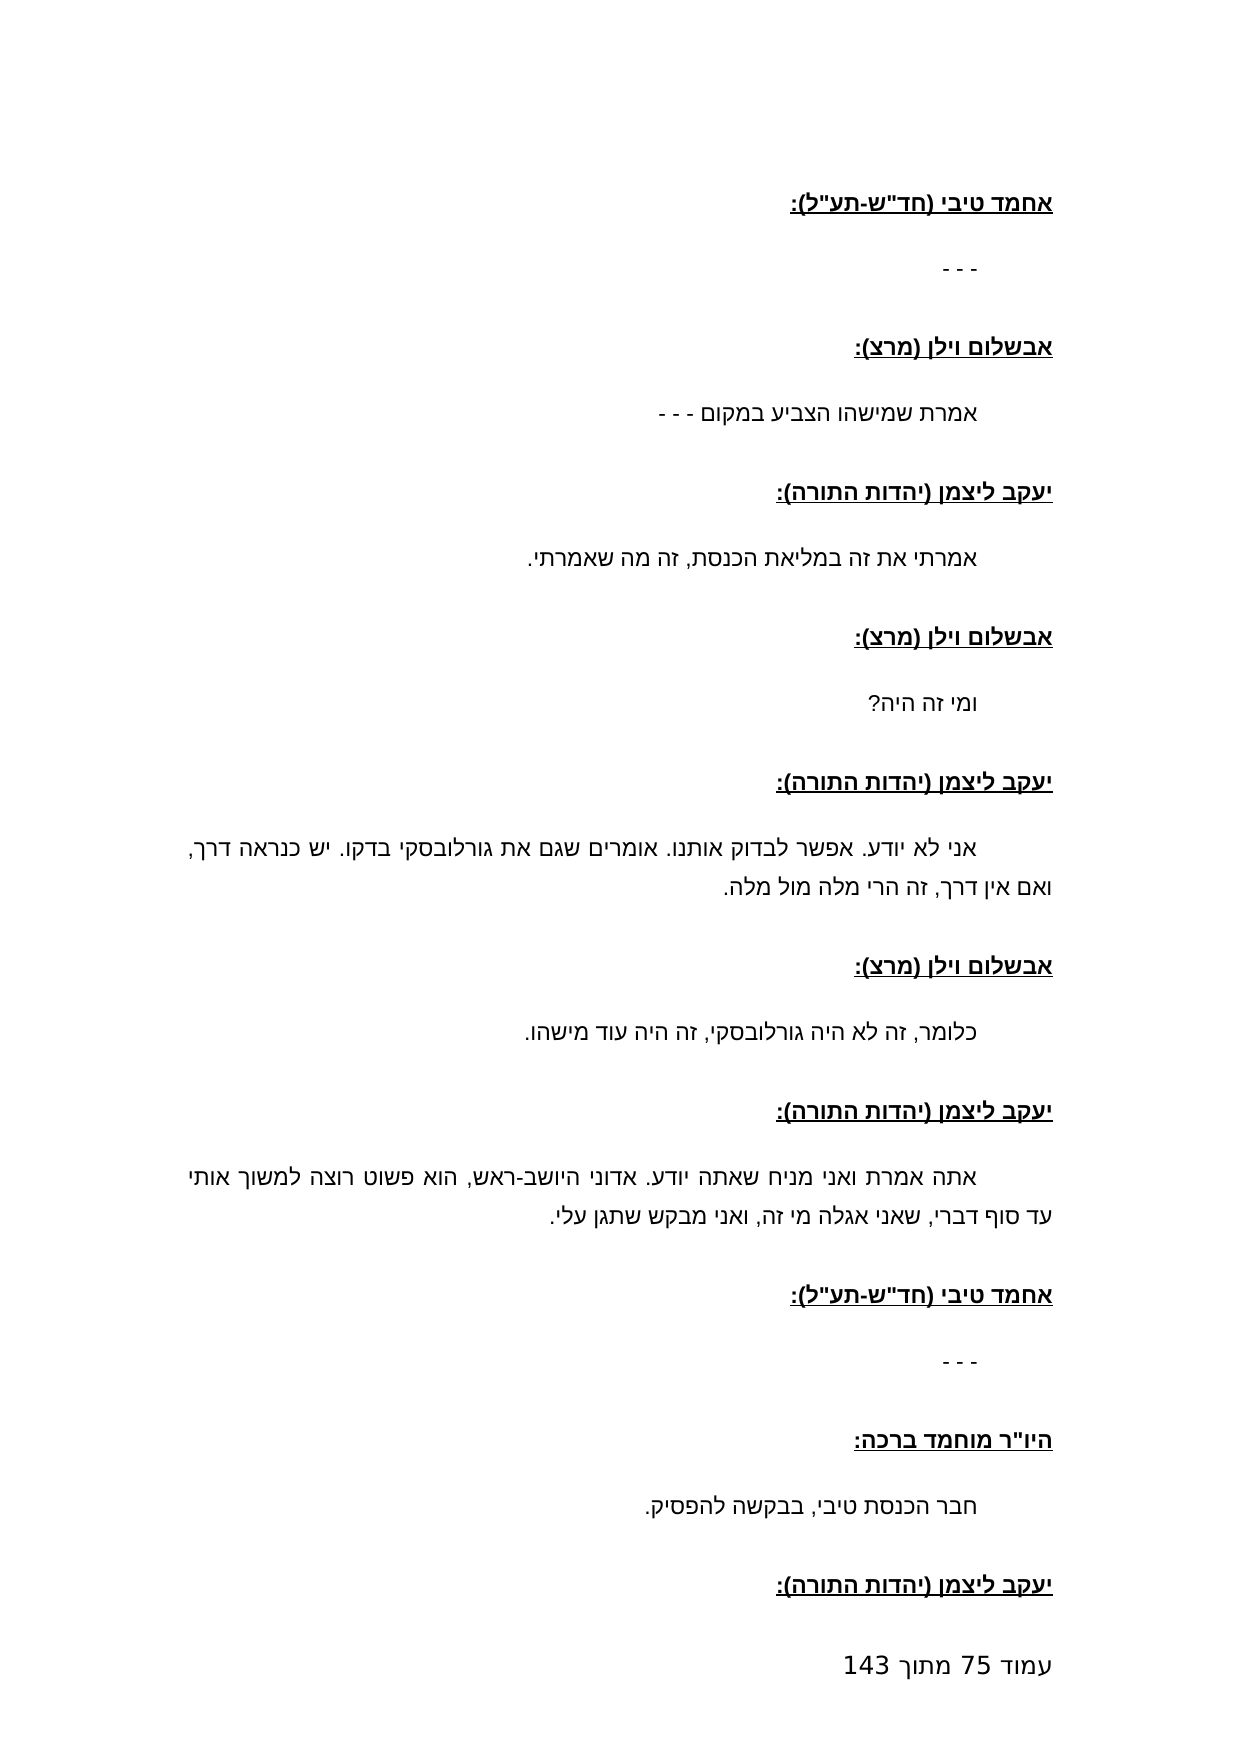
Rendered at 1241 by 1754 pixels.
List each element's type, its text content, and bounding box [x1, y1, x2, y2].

text היו"ר מוחמד ברכה: [187, 1427, 1053, 1453]
text יעקב ליצמן (יהדות התורה): [187, 1098, 1053, 1124]
text - - - [187, 1348, 1053, 1374]
text אני לא יודע. אפשר לבדוק אותנו. אומרים שגם את גורלובסקי בדקו. יש כנראה דרך, ואם אין דרך, זה הרי מלה מול מלה. [187, 834, 1053, 900]
text אמרת שמישהו הצביע במקום - - - [187, 400, 1053, 426]
text אחמד טיבי (חד"ש-תע"ל): [187, 1282, 1053, 1308]
text ומי זה היה? [187, 690, 1053, 716]
text אבשלום וילן (מרצ): [187, 334, 1053, 361]
text חבר הכנסת טיבי, בבקשה להפסיק. [187, 1493, 1053, 1519]
text אחמד טיבי (חד"ש-תע"ל): [187, 189, 1053, 216]
text אתה אמרת ואני מניח שאתה יודע. אדוני היושב-ראש, הוא פשוט רוצה למשוך אותי עד סוף דברי, שאני אגלה מי זה, ואני מבקש שתגן עלי. [187, 1163, 1053, 1229]
text אבשלום וילן (מרצ): [187, 624, 1053, 650]
text אבשלום וילן (מרצ): [187, 953, 1053, 979]
text כלומר, זה לא היה גורלובסקי, זה היה עוד מישהו. [187, 1019, 1053, 1045]
text אמרתי את זה במליאת הכנסת, זה מה שאמרתי. [187, 545, 1053, 571]
text יעקב ליצמן (יהדות התורה): [187, 1572, 1053, 1598]
text - - - [187, 255, 1053, 282]
text יעקב ליצמן (יהדות התורה): [187, 479, 1053, 505]
text יעקב ליצמן (יהדות התורה): [187, 769, 1053, 795]
